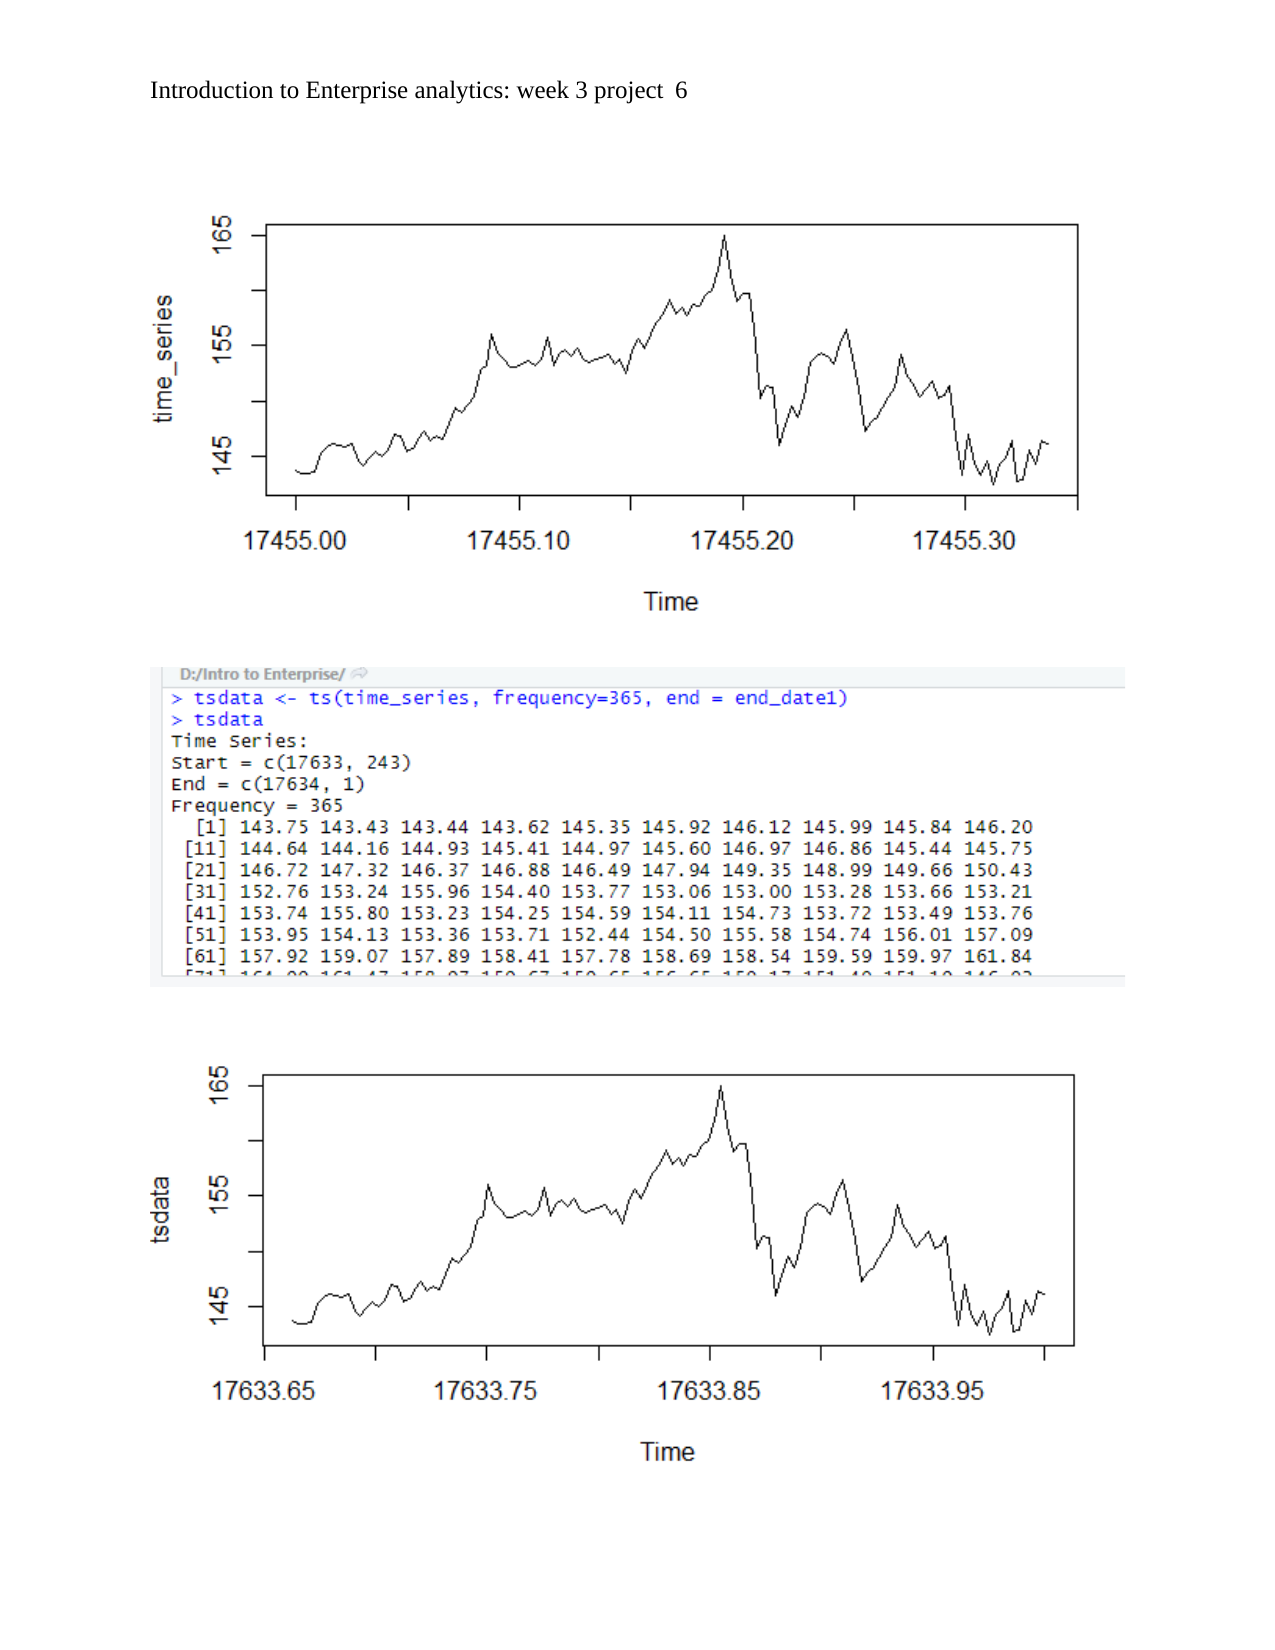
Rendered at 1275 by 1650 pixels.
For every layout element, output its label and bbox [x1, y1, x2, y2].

picture [150, 150, 1107, 639]
picture [150, 667, 1125, 987]
picture [150, 1015, 1122, 1483]
